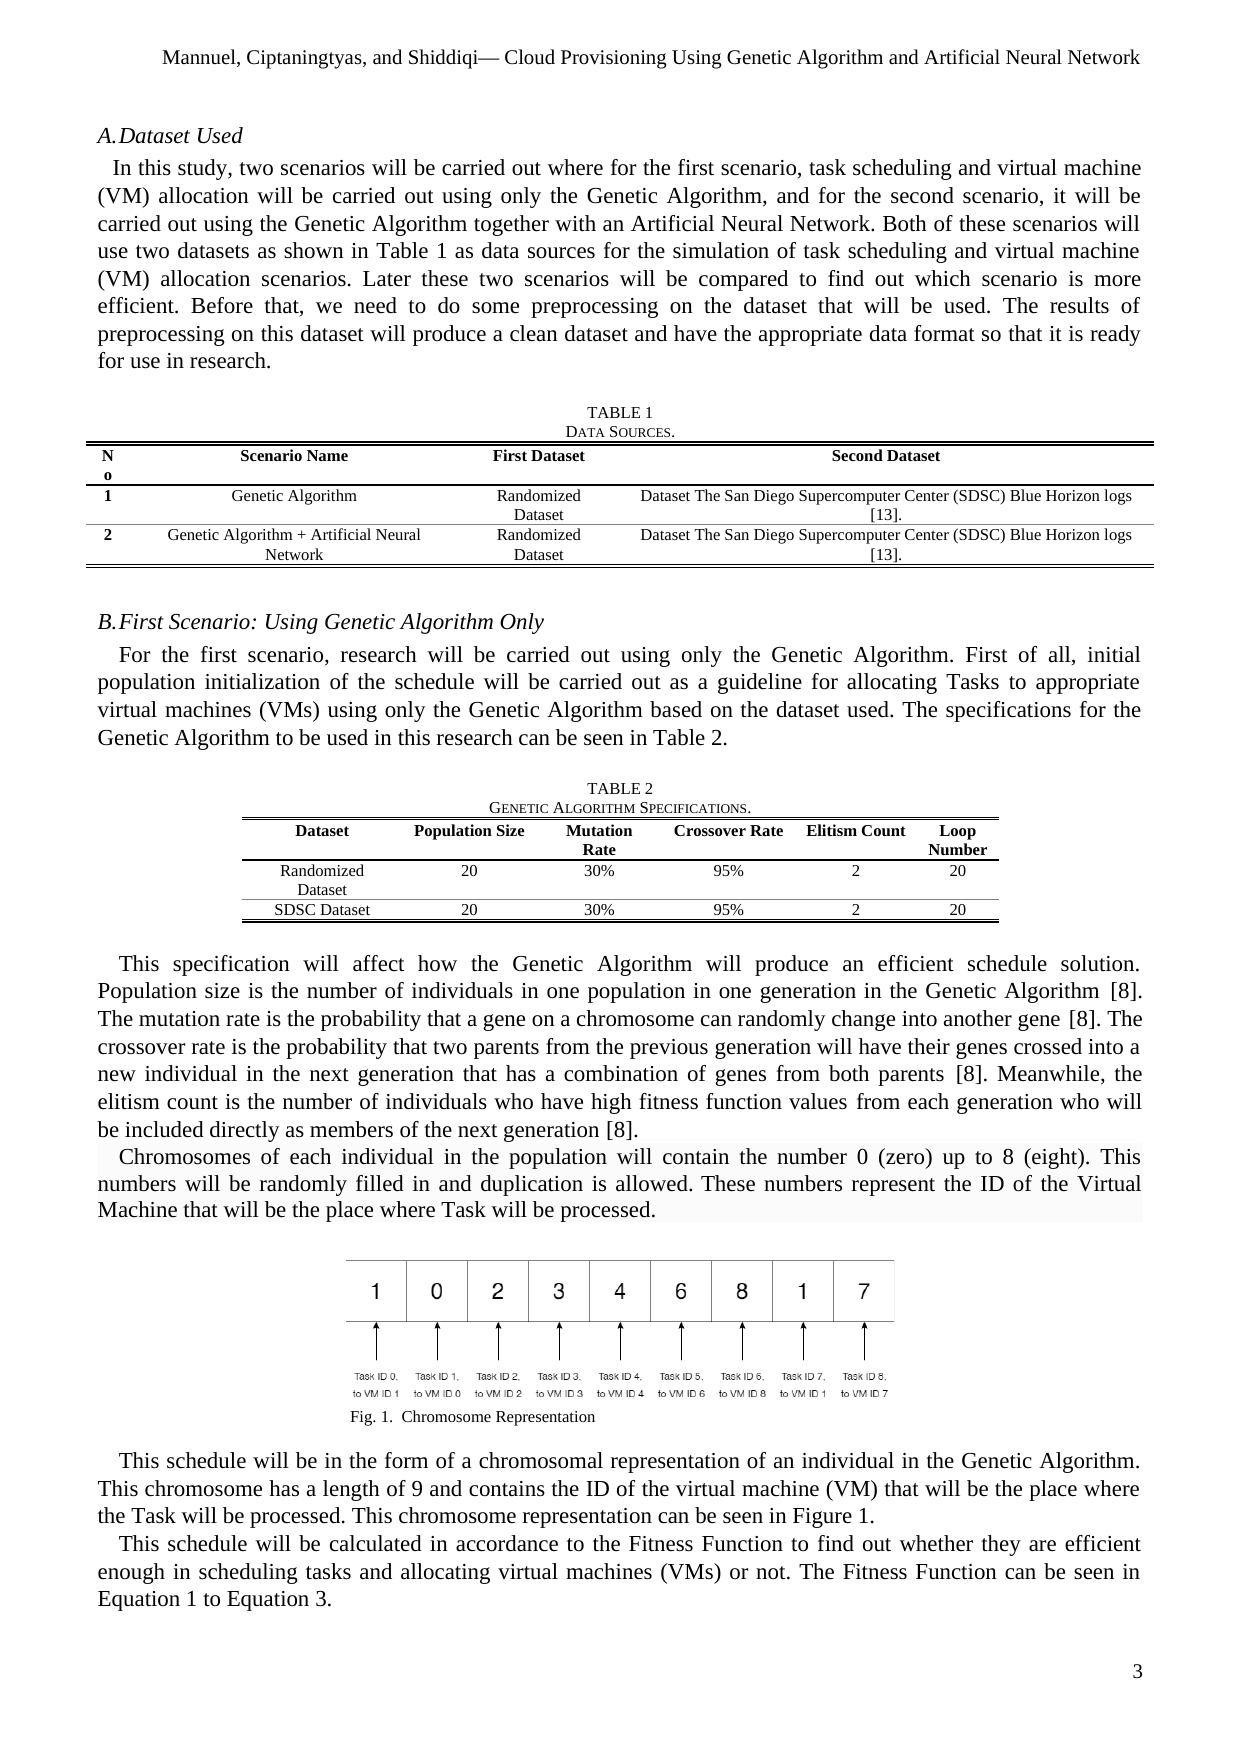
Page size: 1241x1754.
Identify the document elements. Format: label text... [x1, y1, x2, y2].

text For the first scenario, research will be carried out using only the Genetic Algorithm. First of all, initial population initialization of the schedule will be carried out as a guideline for allocating Tasks to appropriate virtual machines (VMs) using only the Genetic Algorithm based on the dataset used. The specifications for the Genetic Algorithm to be used in this research can be seen in Table 2. [97, 641, 1143, 750]
table_cell 2 [86, 525, 129, 563]
table_header Crossover Rate [663, 820, 795, 859]
table_header Mutation Rate [536, 820, 662, 859]
text In this study, two scenarios will be carried out where for the first scenario, task scheduling and virtual machine (VM) allocation will be carried out using only the Genetic Algorithm, and for the second scenario, it will be carried out using the Genetic Algorithm together with an Artificial Neural Network. Both of these scenarios will use two datasets as shown in Table 1 as data sources for the simulation of task scheduling and virtual machine (VM) allocation scenarios. Later these two scenarios will be compared to find out which scenario is more efficient. Before that, we need to do some preprocessing on the dataset that will be used. The results of preprocessing on this dataset will produce a clean dataset and have the appropriate data format so that it is ready for use in research. [97, 154, 1143, 374]
table_cell 95% [663, 900, 795, 919]
subtitle Dataset Used [97, 122, 1143, 148]
picture [346, 1250, 895, 1406]
table_cell Dataset The San Diego Supercomputer Center (SDSC) Blue Horizon logs. [618, 486, 1154, 524]
table_cell 2 [795, 861, 917, 899]
table_cell 20 [403, 900, 536, 919]
table_cell 20 [917, 900, 998, 919]
table_cell 1 [86, 486, 129, 524]
text This specification will affect how the Genetic Algorithm will produce an efficient schedule solution. Population size is the number of individuals in one population in one generation in the Genetic Algorithm. The mutation rate is the probability that a gene on a chromosome can randomly change into another gene. The crossover rate is the probability that two parents from the previous generation will have their genes crossed into a new individual in the next generation that has a combination of genes from both parents. Meanwhile, the elitism count is the number of individuals who have high fitness function values ​​from each generation who will be included directly as members of the next generation. [97, 950, 1143, 1142]
title Data Sources. [97, 422, 1143, 441]
text Chromosomes of each individual in the population will contain the number 0 (zero) up to 8 (eight). This numbers will be randomly filled in and duplication is allowed. These numbers represent the ID of the Virtual Machine that will be the place where Task will be processed. [97, 1143, 1143, 1222]
title TABLE 2 [97, 779, 1143, 798]
subtitle First Scenario: Using Genetic Algorithm Only [97, 608, 1143, 634]
text Fig. 1. Chromosome Representation [329, 1407, 1143, 1426]
table_header Elitism Count [795, 820, 917, 859]
table_header Population Size [403, 820, 536, 859]
table_cell Randomized Dataset [242, 861, 402, 899]
table_cell 30% [536, 900, 662, 919]
table_cell 20 [917, 861, 998, 899]
title Genetic Algorithm Specifications. [97, 798, 1143, 817]
table_header Scenario Name [129, 446, 459, 484]
table_cell 2 [795, 900, 917, 919]
table_cell 30% [536, 861, 662, 899]
table_header Dataset [242, 820, 402, 859]
table_header Loop Number [917, 820, 998, 859]
table_header First Dataset [459, 446, 618, 484]
table_cell Genetic Algorithm [129, 486, 459, 524]
table_cell Genetic Algorithm + Artificial Neural Network [129, 525, 459, 563]
table_cell Dataset The San Diego Supercomputer Center (SDSC) Blue Horizon logs. [618, 525, 1154, 563]
table_header No [86, 446, 129, 484]
text This schedule will be in the form of a chromosomal representation of an individual in the Genetic Algorithm. This chromosome has a length of 9 and contains the ID of the virtual machine (VM) that will be the place where the Task will be processed. This chromosome representation can be seen in Figure 1. [97, 1447, 1143, 1529]
table_cell Randomized Dataset [459, 486, 618, 524]
table_cell Randomized Dataset [459, 525, 618, 563]
title TABLE 1 [97, 403, 1143, 422]
table_cell 20 [403, 861, 536, 899]
table_cell 95% [663, 861, 795, 899]
table_cell SDSC Dataset [242, 900, 402, 919]
table_header Second Dataset [618, 446, 1154, 484]
